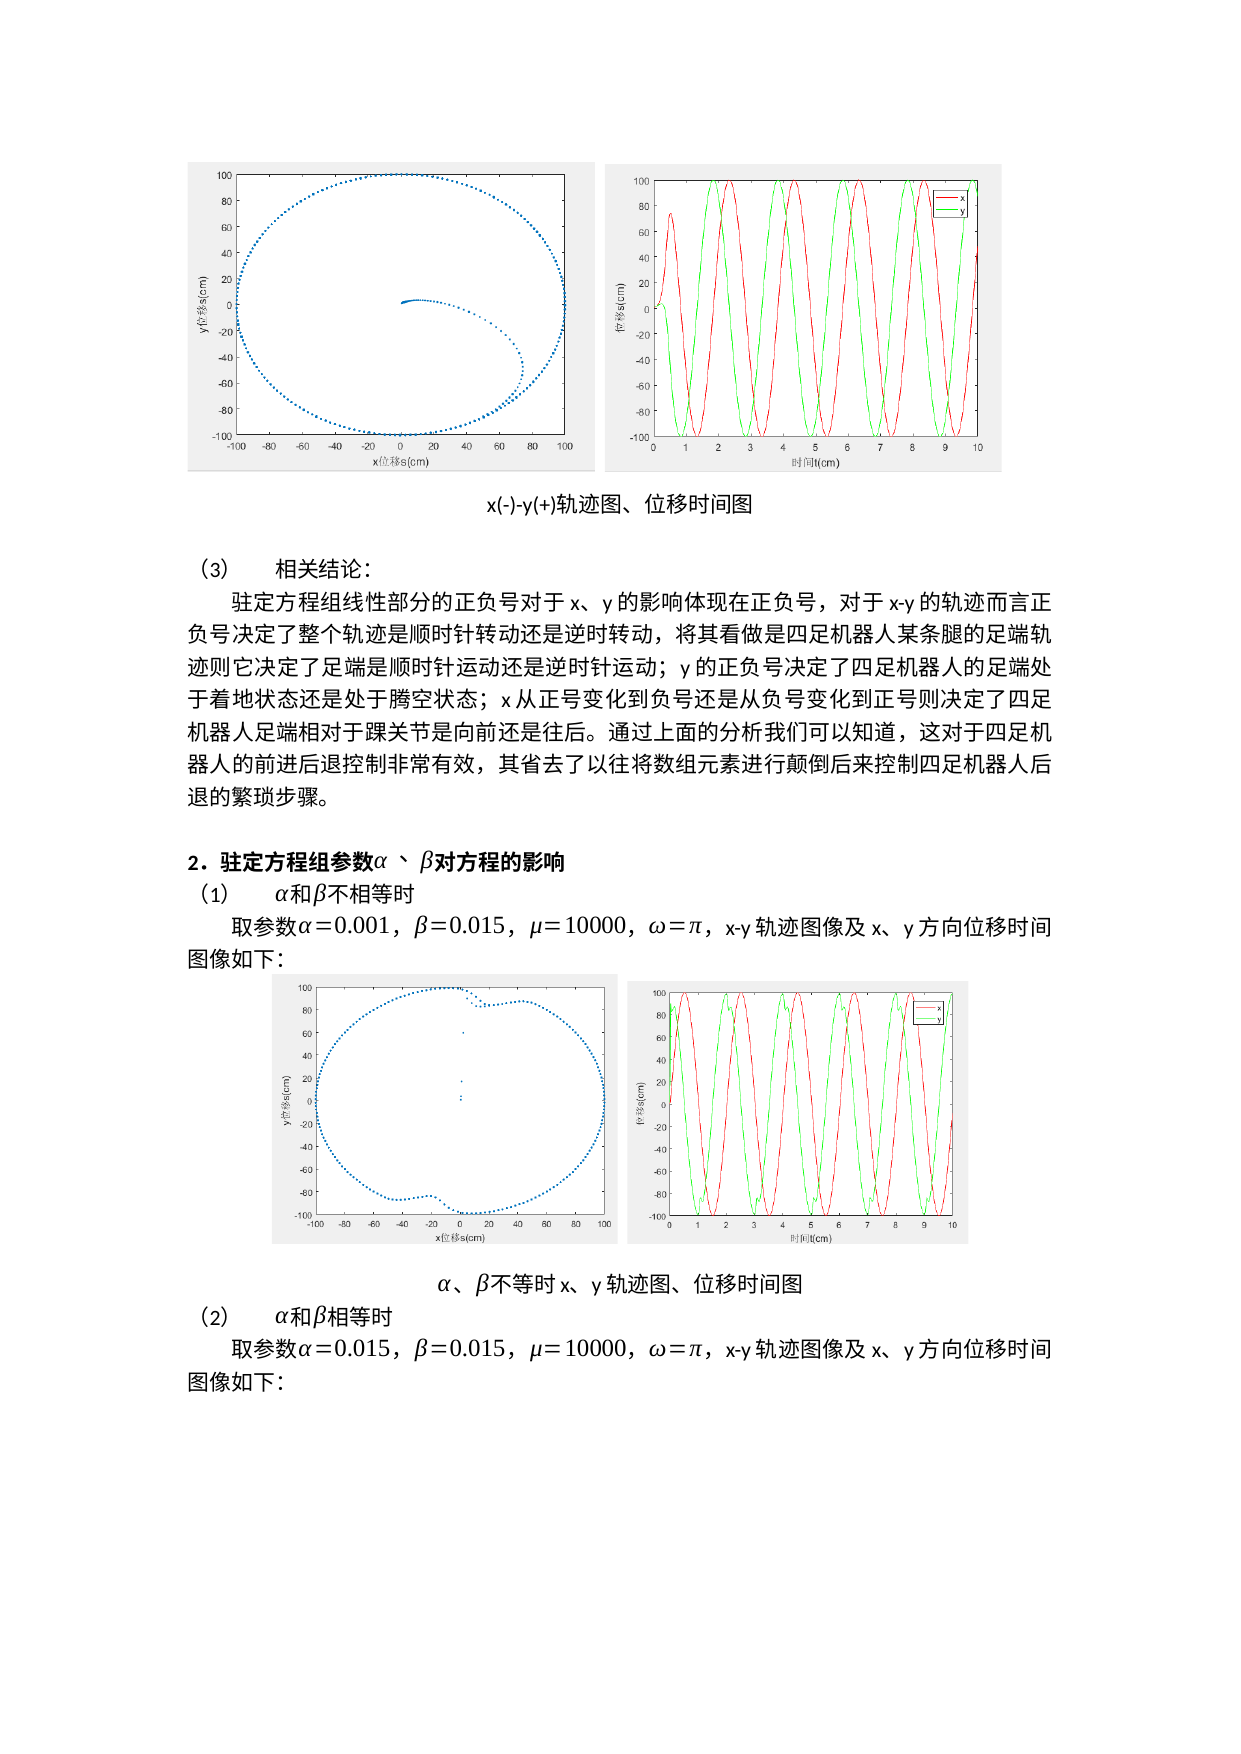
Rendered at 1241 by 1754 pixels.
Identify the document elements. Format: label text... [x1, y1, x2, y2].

list 和不相等时 [187, 877, 1053, 909]
text 、不等时x、y轨迹图、位移时间图 [187, 1267, 1053, 1299]
text x(-)-y(+)轨迹图、位移时间图 [187, 487, 1053, 519]
text 驻定方程组线性部分的正负号对于x、y的影响体现在正负号，对于x-y的轨迹而言正负号决定了整个轨迹是顺时针转动还是逆时转动，将其看做是四足机器人某条腿的足端轨迹则它决定了足端是顺时针运动还是逆时针运动；y的正负号决定了四足机器人的足端处于着地状态还是处于腾空状态；x从正号变化到负号还是从负号变化到正号则决定了四足机器人足端相对于踝关节是向前还是往后。通过上面的分析我们可以知道，这对于四足机器人的前进后退控制非常有效，其省去了以往将数组元素进行颠倒后来控制四足机器人后退的繁琐步骤。 [187, 584, 1053, 812]
text 取参数，，，，x-y轨迹图像及x、y方向位移时间图像如下： [187, 1332, 1053, 1397]
text 取参数，，，，x-y轨迹图像及x、y方向位移时间图像如下： [187, 909, 1053, 974]
picture [271, 974, 618, 1244]
text 2．驻定方程组参数对方程的影响 [187, 844, 1053, 877]
picture [627, 981, 969, 1244]
picture [604, 164, 1002, 472]
picture [187, 162, 595, 472]
list 和相等时 [187, 1299, 1053, 1332]
list 相关结论： [187, 552, 1053, 584]
